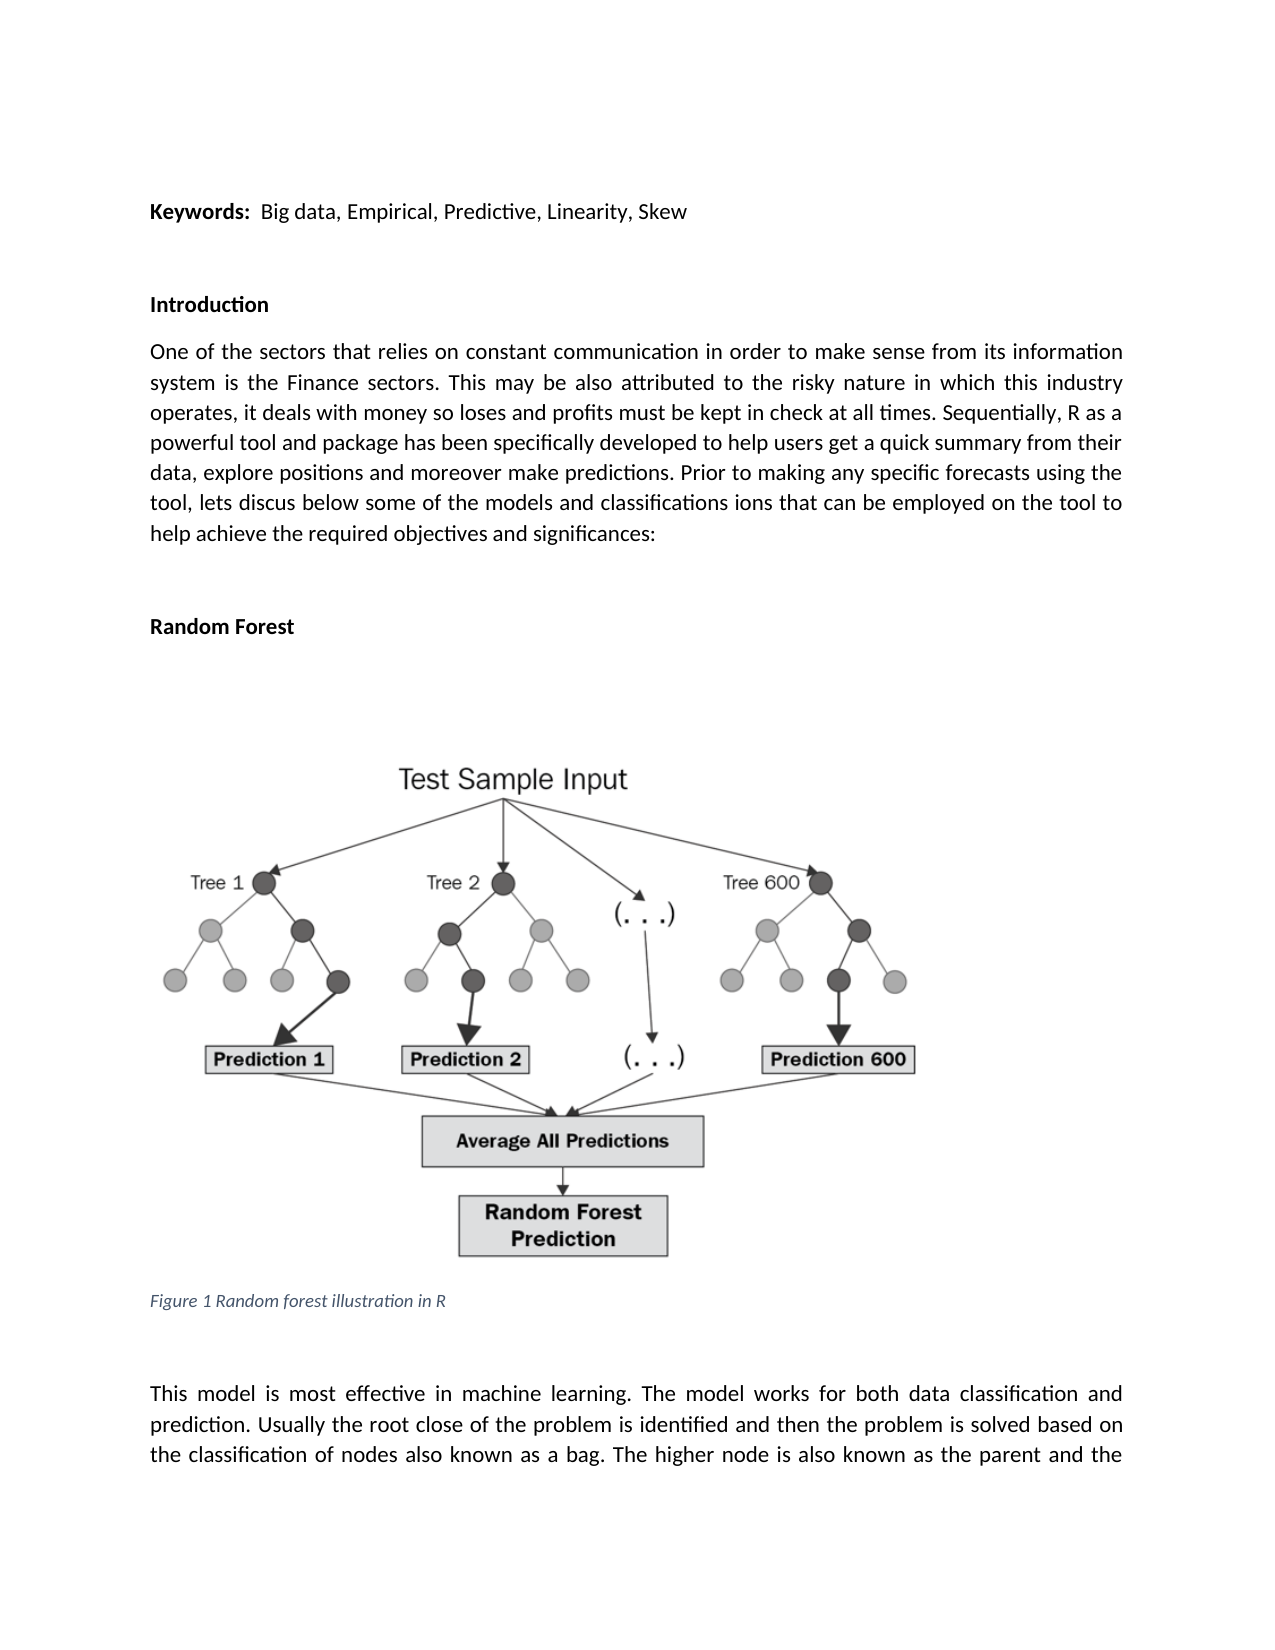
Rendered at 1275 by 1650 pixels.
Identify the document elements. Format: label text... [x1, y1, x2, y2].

text One of the sectors that relies on constant communication in order to make sense from its information system is the Finance sectors. This may be also attributed to the risky nature in which this industry operates, it deals with money so loses and profits must be kept in check at all times. Sequentially, R as a powerful tool and package has been specifically developed to help users get a quick summary from their data, explore positions and moreover make predictions. Prior to making any specific forecasts using the tool, lets discus below some of the models and classifications ions that can be employed on the tool to help achieve the required objectives and significances: [150, 337, 1125, 547]
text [150, 1379, 1125, 1468]
text Figure 1 Random forest illustration in R [150, 1289, 1125, 1312]
text Keywords: Big data, Empirical, Predictive, Linearity, Skew [150, 197, 1125, 225]
text Introduction [150, 291, 1125, 319]
picture [150, 753, 929, 1270]
text Random Forest [150, 612, 1125, 641]
